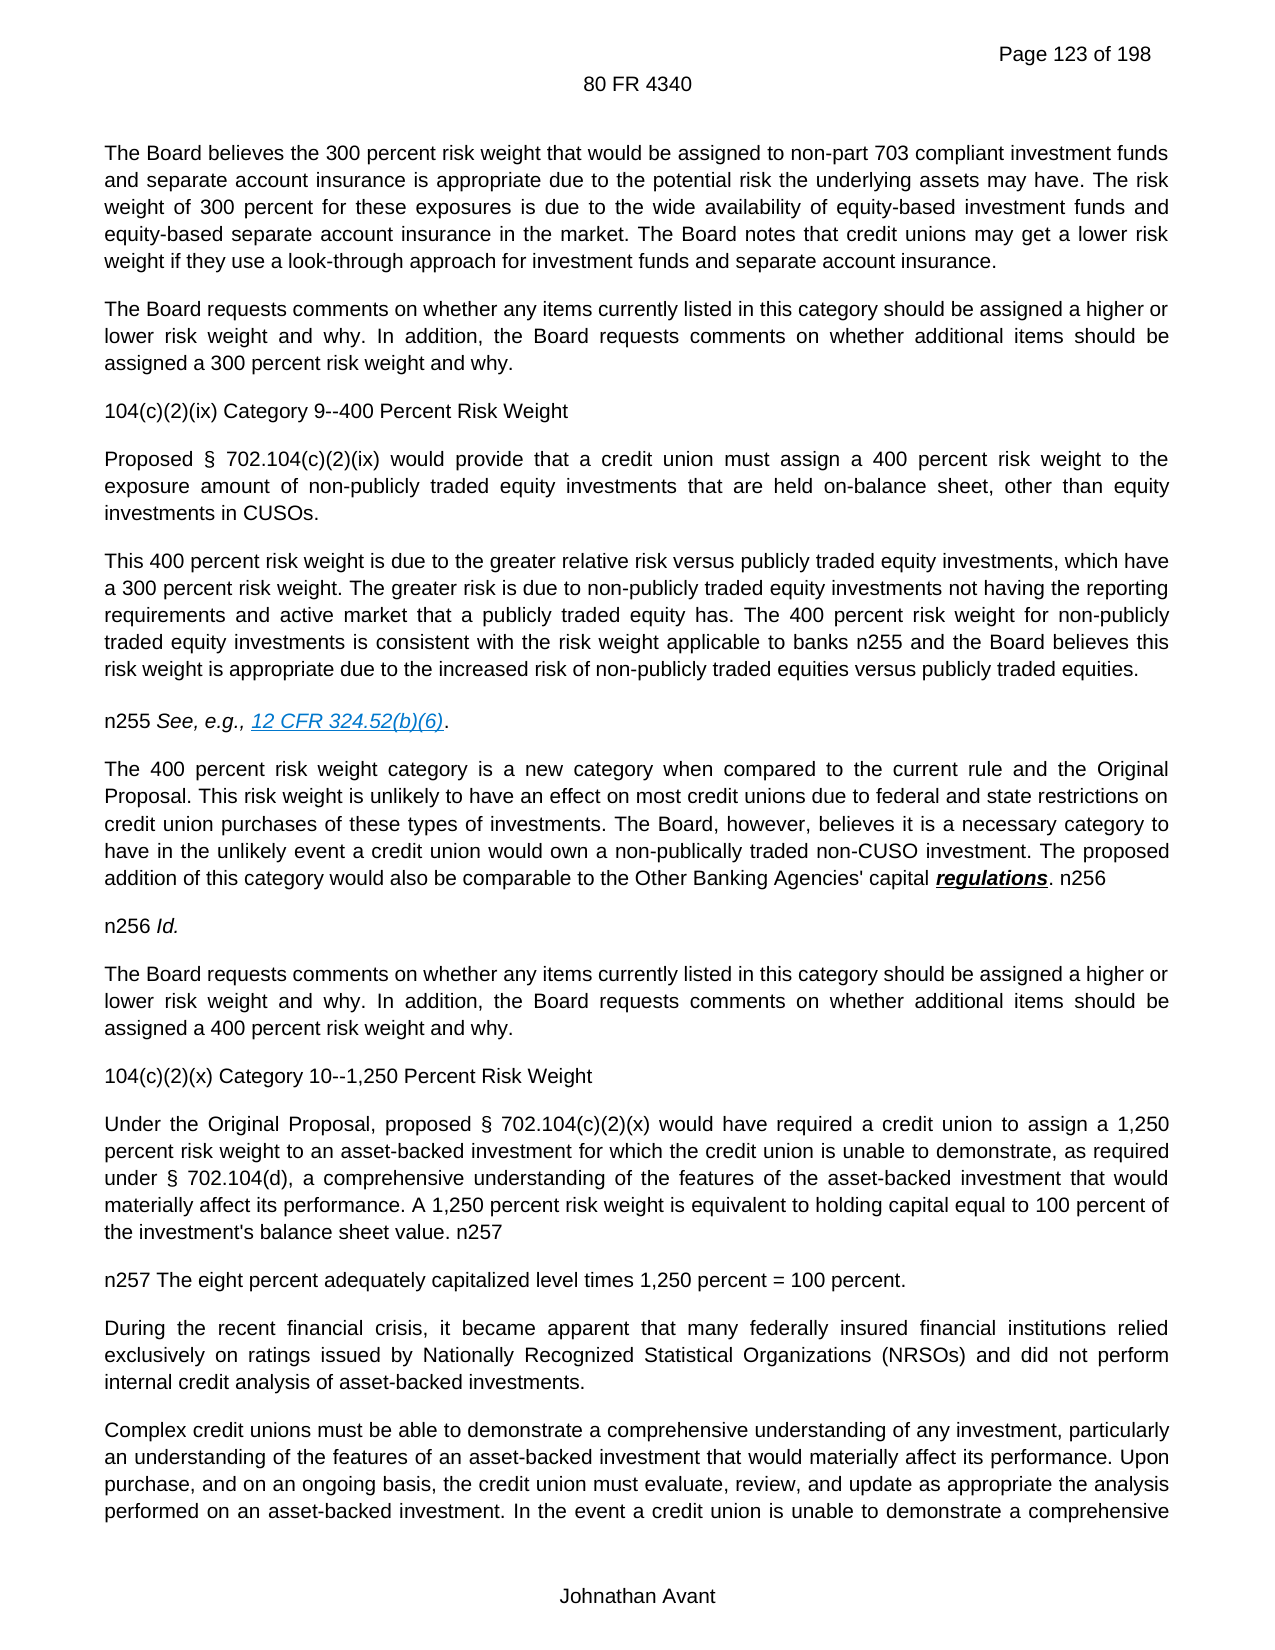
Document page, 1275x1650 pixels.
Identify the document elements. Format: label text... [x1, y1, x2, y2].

text Proposed § 702.104(c)(2)(ix) would provide that a credit union must assign a 400 percent risk weight to the exposure amount of non-publicly traded equity investments that are held on-balance sheet, other than equity investments in CUSOs. [104, 444, 1171, 525]
text The Board requests comments on whether any items currently listed in this category should be assigned a higher or lower risk weight and why. In addition, the Board requests comments on whether additional items should be assigned a 400 percent risk weight and why. [104, 958, 1171, 1039]
text The Board requests comments on whether any items currently listed in this category should be assigned a higher or lower risk weight and why. In addition, the Board requests comments on whether additional items should be assigned a 300 percent risk weight and why. [104, 294, 1171, 375]
text n256 Id. [104, 910, 1171, 937]
text 104(c)(2)(x) Category 10--1,250 Percent Risk Weight [104, 1060, 1171, 1087]
text n257 The eight percent adequately capitalized level times 1,250 percent = 100 percent. [104, 1264, 1171, 1292]
text During the recent financial crisis, it became apparent that many federally insured financial institutions relied exclusively on ratings issued by Nationally Recognized Statistical Organizations (NRSOs) and did not perform internal credit analysis of asset-backed investments. [104, 1312, 1171, 1394]
text The 400 percent risk weight category is a new category when compared to the current rule and the Original Proposal. This risk weight is unlikely to have an effect on most credit unions due to federal and state restrictions on credit union purchases of these types of investments. The Board, however, believes it is a necessary category to have in the unlikely event a credit union would own a non-publically traded non-CUSO investment. The proposed addition of this category would also be comparable to the Other Banking Agencies' capital regulations. n256 [104, 754, 1171, 889]
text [104, 1414, 1171, 1523]
text n255 See, e.g., 12 CFR 324.52(b)(6). [104, 706, 1171, 733]
text 104(c)(2)(ix) Category 9--400 Percent Risk Weight [104, 396, 1171, 423]
text Under the Original Proposal, proposed § 702.104(c)(2)(x) would have required a credit union to assign a 1,250 percent risk weight to an asset-backed investment for which the credit union is unable to demonstrate, as required under § 702.104(d), a comprehensive understanding of the features of the asset-backed investment that would materially affect its performance. A 1,250 percent risk weight is equivalent to holding capital equal to 100 percent of the investment's balance sheet value. n257 [104, 1108, 1171, 1244]
text This 400 percent risk weight is due to the greater relative risk versus publicly traded equity investments, which have a 300 percent risk weight. The greater risk is due to non-publicly traded equity investments not having the reporting requirements and active market that a publicly traded equity has. The 400 percent risk weight for non-publicly traded equity investments is consistent with the risk weight applicable to banks n255 and the Board believes this risk weight is appropriate due to the increased risk of non-publicly traded equities versus publicly traded equities. [104, 546, 1171, 681]
text The Board believes the 300 percent risk weight that would be assigned to non-part 703 compliant investment funds and separate account insurance is appropriate due to the potential risk the underlying assets may have. The risk weight of 300 percent for these exposures is due to the wide availability of equity-based investment funds and equity-based separate account insurance in the market. The Board notes that credit unions may get a lower risk weight if they use a look-through approach for investment funds and separate account insurance. [104, 137, 1171, 273]
